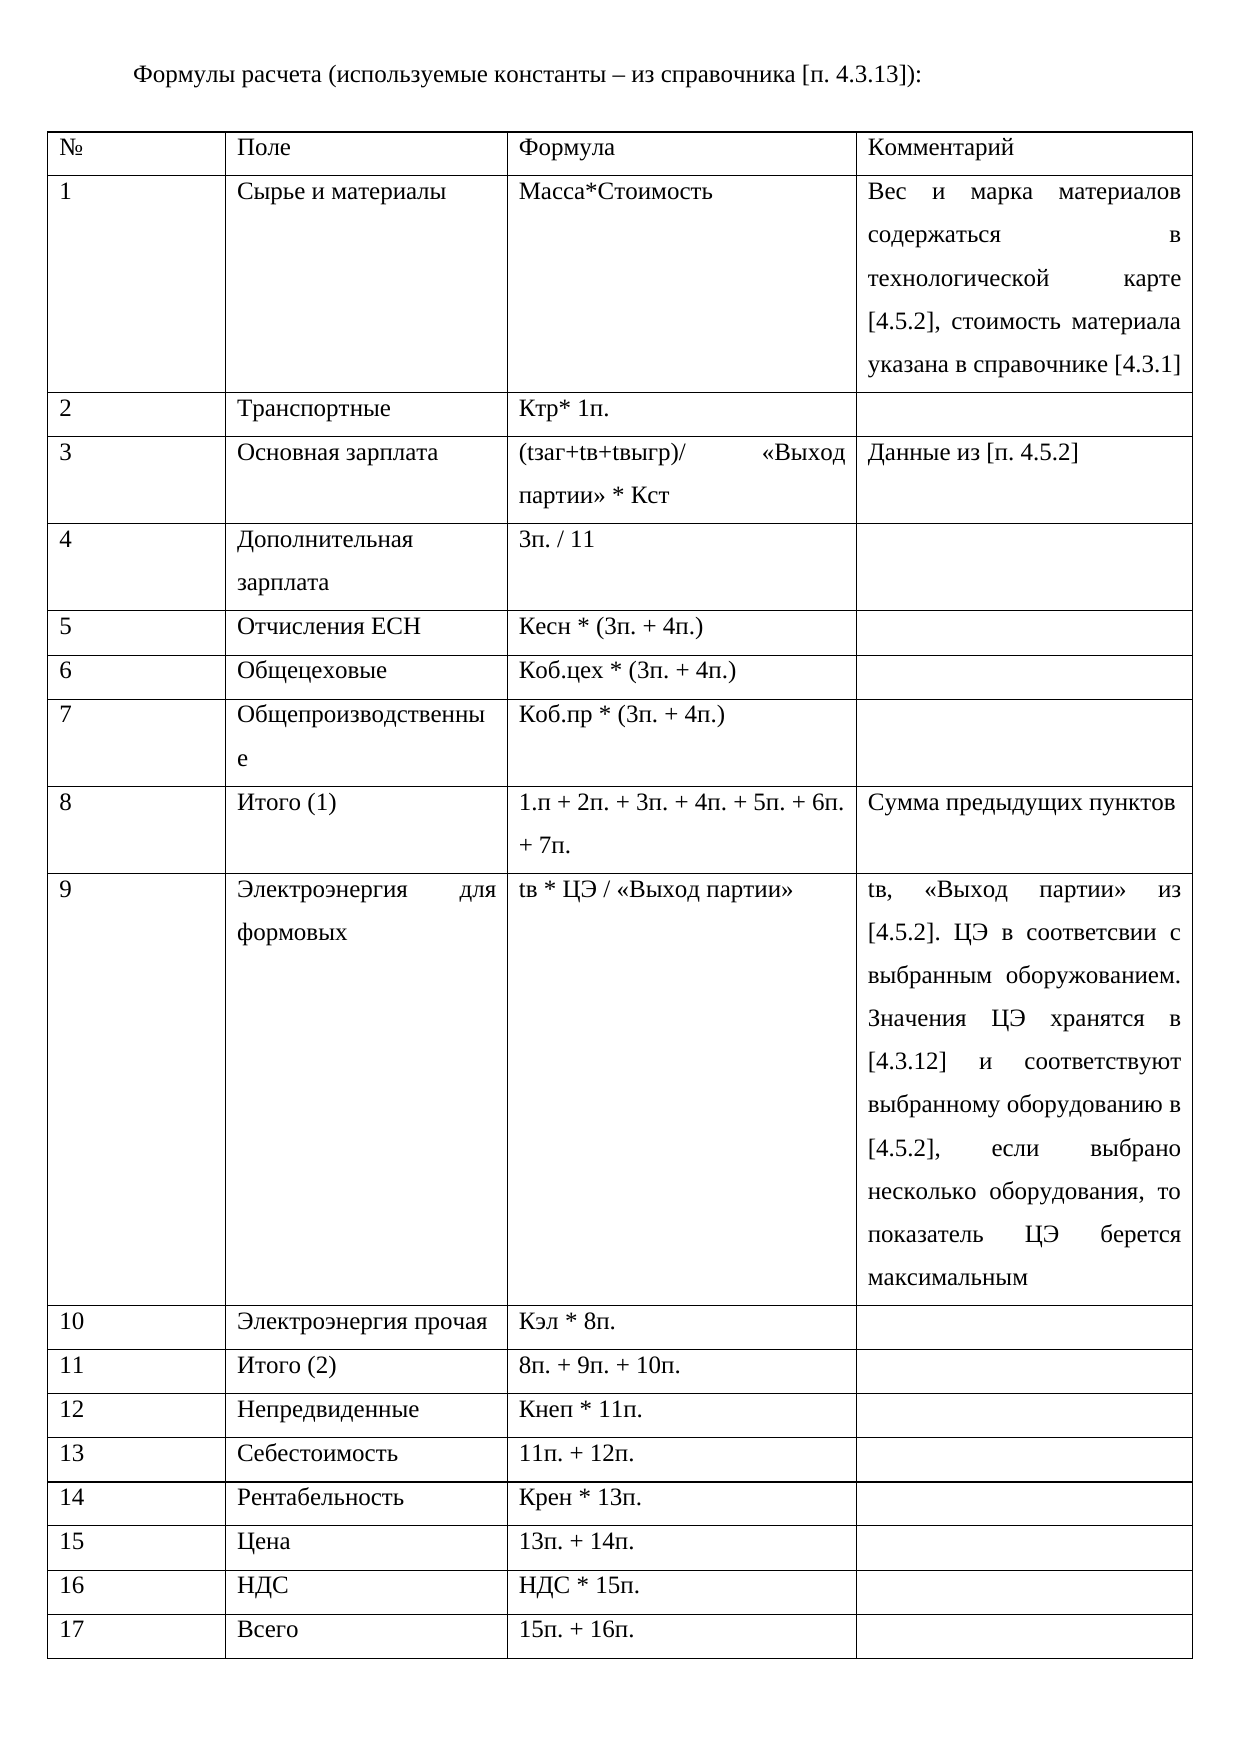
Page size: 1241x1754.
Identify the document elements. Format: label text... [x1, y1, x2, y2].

table_cell Себестоимость [226, 1438, 507, 1481]
table_cell [857, 1394, 1192, 1437]
table_cell Непредвиденные [226, 1394, 507, 1437]
table_cell 5 [48, 611, 225, 654]
table_cell Итого (1) [226, 787, 507, 873]
table_cell [857, 1438, 1192, 1481]
table_cell 14 [48, 1483, 225, 1525]
table_cell 3 [48, 437, 225, 523]
table_cell [857, 700, 1192, 786]
table_cell НДС * 15п. [508, 1571, 856, 1613]
table_header № [48, 133, 225, 175]
table_cell Цена [226, 1526, 507, 1569]
table_cell 8п. + 9п. + 10п. [508, 1350, 856, 1393]
table_cell Электроэнергия для формовых [226, 874, 507, 1305]
table_cell [857, 1306, 1192, 1349]
table_cell 11 [48, 1350, 225, 1393]
table_cell НДС [226, 1571, 507, 1613]
table_cell 6 [48, 656, 225, 698]
table_cell 3п. / 11 [508, 524, 856, 610]
table_cell Ктр* 1п. [508, 393, 856, 436]
table_cell tв, «Выход партии» из [4.5.2]. ЦЭ в соответсвии с выбранным оборужованием. Значения ЦЭ хранятся в [4.3.12] и соответствуют выбранному оборудованию в [4.5.2], если выбрано несколько оборудования, то показатель ЦЭ берется максимальным [857, 874, 1192, 1305]
table_cell 9 [48, 874, 225, 1305]
table_cell [857, 393, 1192, 436]
table_cell Кнеп * 11п. [508, 1394, 856, 1437]
text Формулы расчета (используемые константы – из справочника [п. 4.3.13]): [59, 59, 1181, 88]
table_cell Коб.пр * (3п. + 4п.) [508, 700, 856, 786]
table_cell Данные из [п. 4.5.2] [857, 437, 1192, 523]
table_cell 13п. + 14п. [508, 1526, 856, 1569]
table_cell 15 [48, 1526, 225, 1569]
table_cell Коб.цех * (3п. + 4п.) [508, 656, 856, 698]
table_cell Общецеховые [226, 656, 507, 698]
table_cell 16 [48, 1571, 225, 1613]
table_cell 13 [48, 1438, 225, 1481]
table_cell Транспортные [226, 393, 507, 436]
table_cell Рентабельность [226, 1483, 507, 1525]
table_cell Сумма предыдущих пунктов [857, 787, 1192, 873]
table_cell [857, 1526, 1192, 1569]
table_cell Крен * 13п. [508, 1483, 856, 1525]
table_cell [857, 656, 1192, 698]
table_cell [857, 1615, 1192, 1658]
table_cell 10 [48, 1306, 225, 1349]
table_cell 15п. + 16п. [508, 1615, 856, 1658]
table_cell 17 [48, 1615, 225, 1658]
table_header Поле [226, 133, 507, 175]
table_cell 4 [48, 524, 225, 610]
table_cell [857, 611, 1192, 654]
table_header Формула [508, 133, 856, 175]
table_cell Вес и марка материалов содержаться в технологической карте [4.5.2], стоимость материала указана в справочнике [4.3.1] [857, 176, 1192, 392]
table_cell [857, 1571, 1192, 1613]
table_cell Масса*Стоимость [508, 176, 856, 392]
table_cell Кесн * (3п. + 4п.) [508, 611, 856, 654]
table_cell 12 [48, 1394, 225, 1437]
table_cell [857, 524, 1192, 610]
table_cell Отчисления ЕСН [226, 611, 507, 654]
table_cell 1.п + 2п. + 3п. + 4п. + 5п. + 6п. + 7п. [508, 787, 856, 873]
table_cell 11п. + 12п. [508, 1438, 856, 1481]
table_cell Основная зарплата [226, 437, 507, 523]
table_cell 7 [48, 700, 225, 786]
table_cell 8 [48, 787, 225, 873]
table_cell Электроэнергия прочая [226, 1306, 507, 1349]
table_cell Итого (2) [226, 1350, 507, 1393]
table_cell Кэл * 8п. [508, 1306, 856, 1349]
table_cell Сырье и материалы [226, 176, 507, 392]
table_cell Дополнительная зарплата [226, 524, 507, 610]
table_cell tв * ЦЭ / «Выход партии» [508, 874, 856, 1305]
table_cell Общепроизводственные [226, 700, 507, 786]
table_cell 2 [48, 393, 225, 436]
table_cell [857, 1350, 1192, 1393]
table_cell Всего [226, 1615, 507, 1658]
table_header Комментарий [857, 133, 1192, 175]
table_cell (tзаг+tв+tвыгр)/ «Выход партии» * Кст [508, 437, 856, 523]
table_cell 1 [48, 176, 225, 392]
table_cell [857, 1483, 1192, 1525]
